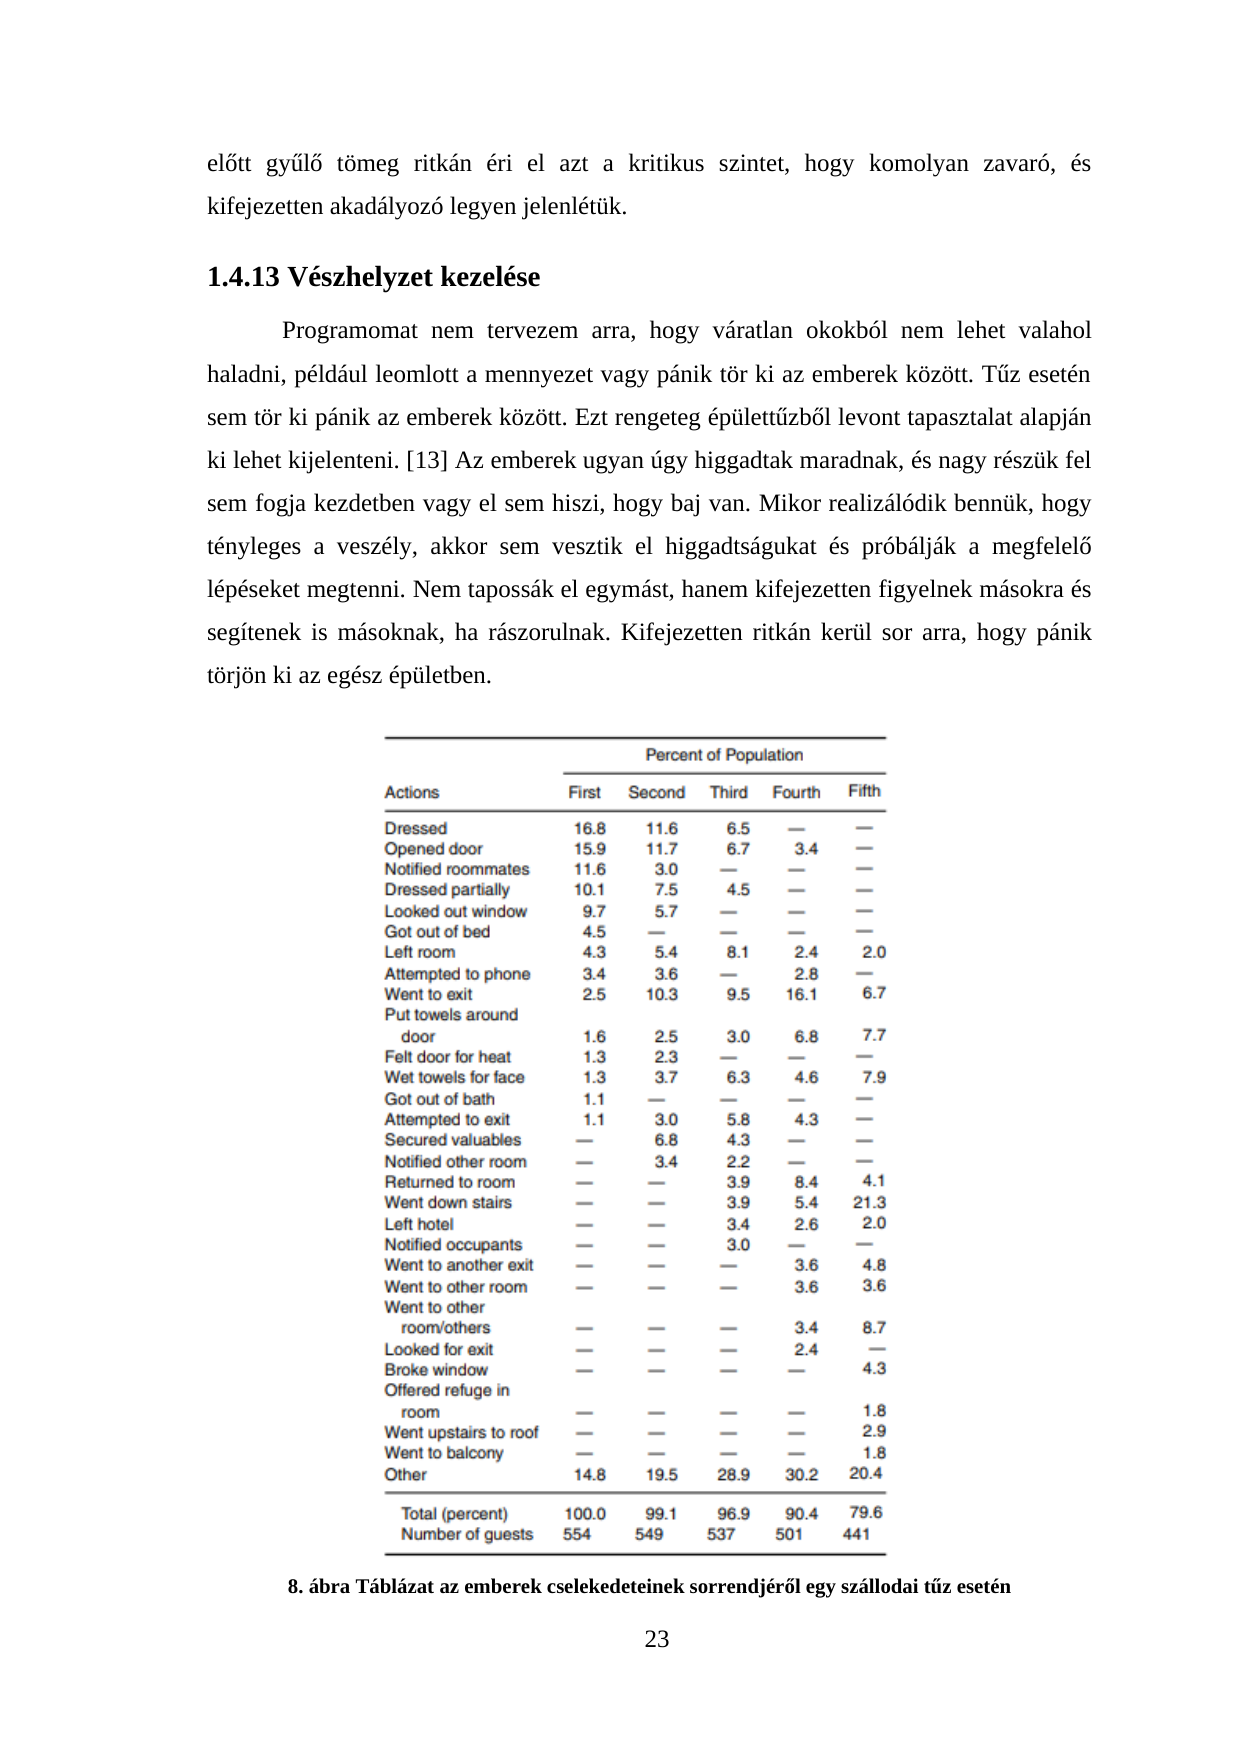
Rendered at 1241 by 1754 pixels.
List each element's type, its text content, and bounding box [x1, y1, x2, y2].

text 8. ábra Táblázat az emberek cselekedeteinek sorrendjéről egy szállodai tűz esetén [207, 1574, 1092, 1598]
picture [377, 728, 922, 1562]
text Programomat nem tervezem arra, hogy váratlan okokból nem lehet valahol haladni, például leomlott a mennyezet vagy pánik tör ki az emberek között. Tűz esetén sem tör ki pánik az emberek között. Ezt rengeteg épülettűzből levont tapasztalat alapján ki lehet kijelenteni. Az emberek ugyan úgy higgadtak maradnak, és nagy részük fel sem fogja kezdetben vagy el sem hiszi, hogy baj van. Mikor realizálódik bennük, hogy tényleges a veszély, akkor sem vesztik el higgadtságukat és próbálják a megfelelő lépéseket megtenni. Nem tapossák el egymást, hanem kifejezetten figyelnek másokra és segítenek is másoknak, ha rászorulnak. Kifejezetten ritkán kerül sor arra, hogy pánik törjön ki az egész épületben. [207, 316, 1092, 689]
subtitle Vészhelyzet kezelése [207, 259, 1092, 292]
